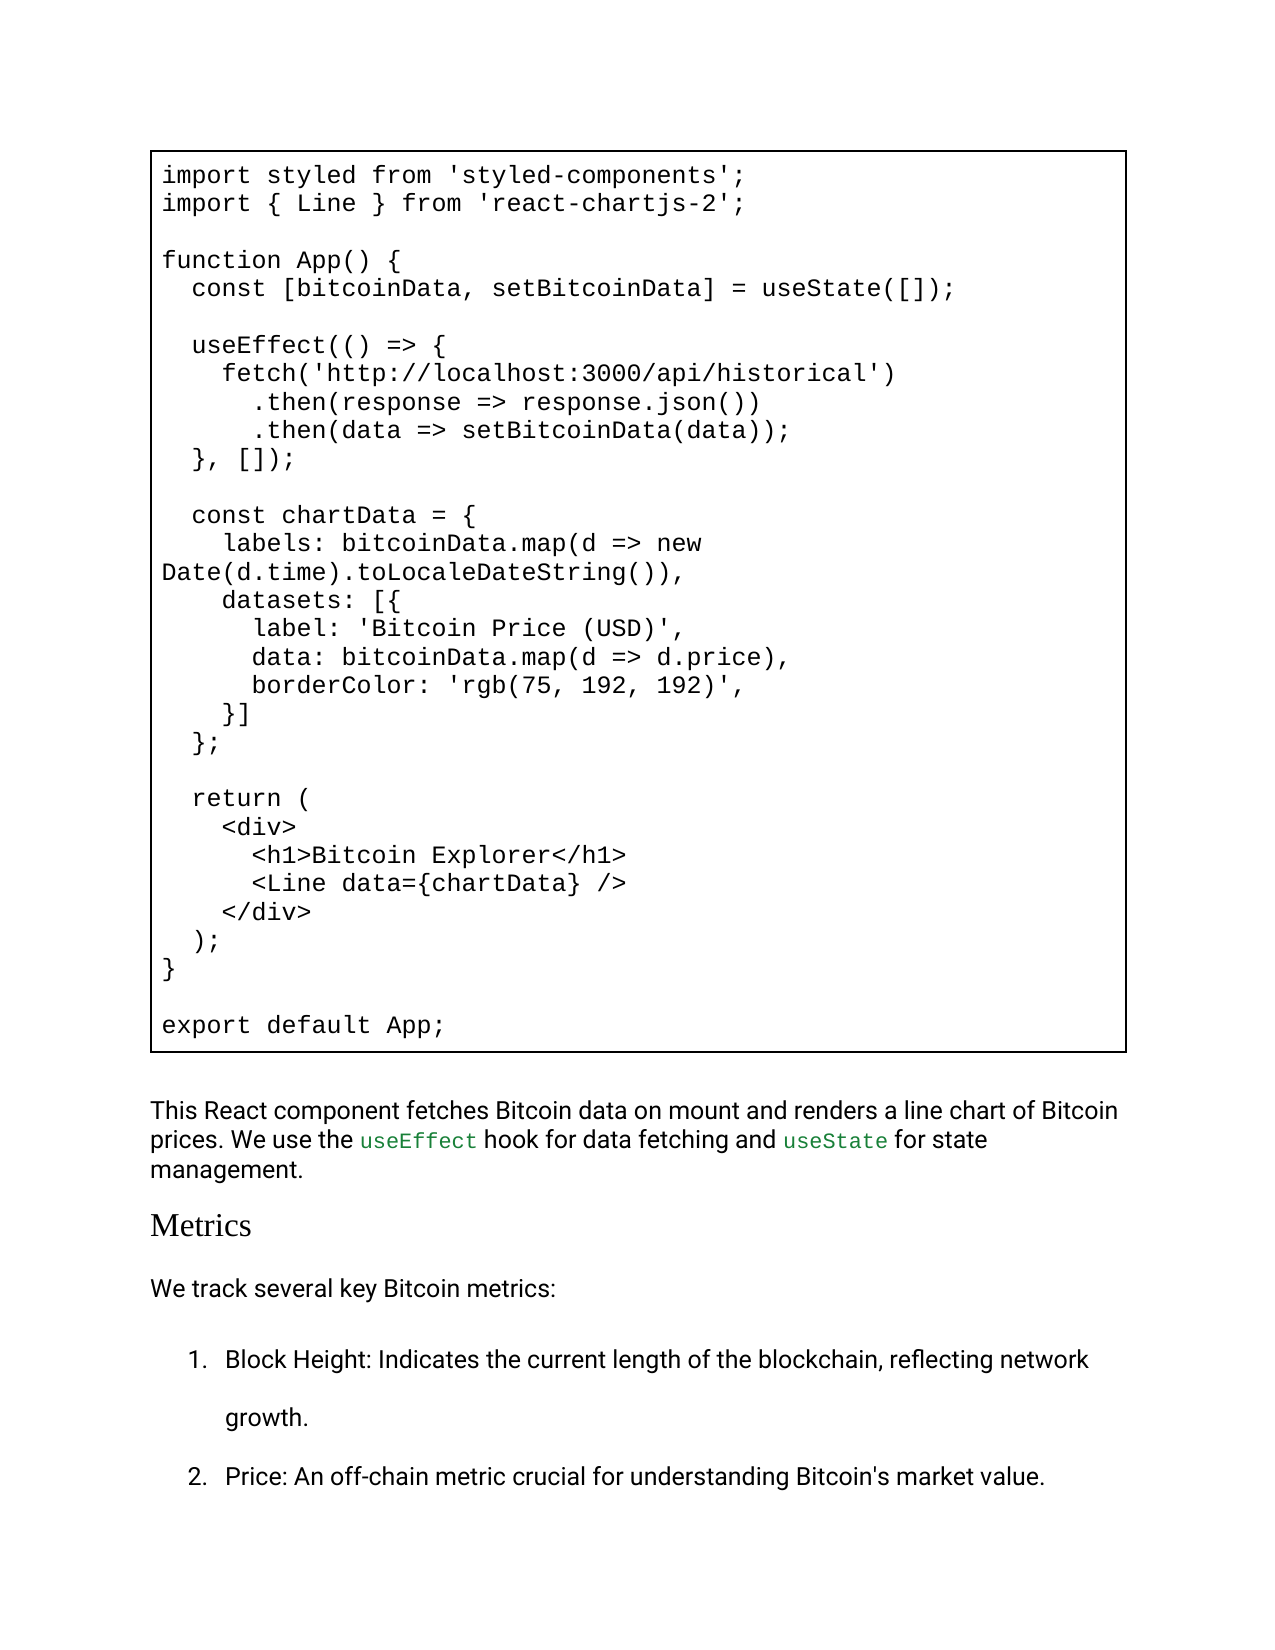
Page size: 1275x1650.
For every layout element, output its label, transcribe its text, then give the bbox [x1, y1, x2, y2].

text This React component fetches Bitcoin data on mount and renders a line chart of Bitcoin prices. We use the useEffect hook for data fetching and useState for state management. [150, 1096, 1125, 1184]
list Price: An off-chain metric crucial for understanding Bitcoin's market value. [187, 1462, 1125, 1491]
subtitle Metrics [150, 1205, 1125, 1243]
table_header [152, 152, 1125, 1051]
text We track several key Bitcoin metrics: [150, 1274, 1125, 1303]
list Block Height: Indicates the current length of the blockchain, reflecting network growth. [187, 1345, 1125, 1433]
